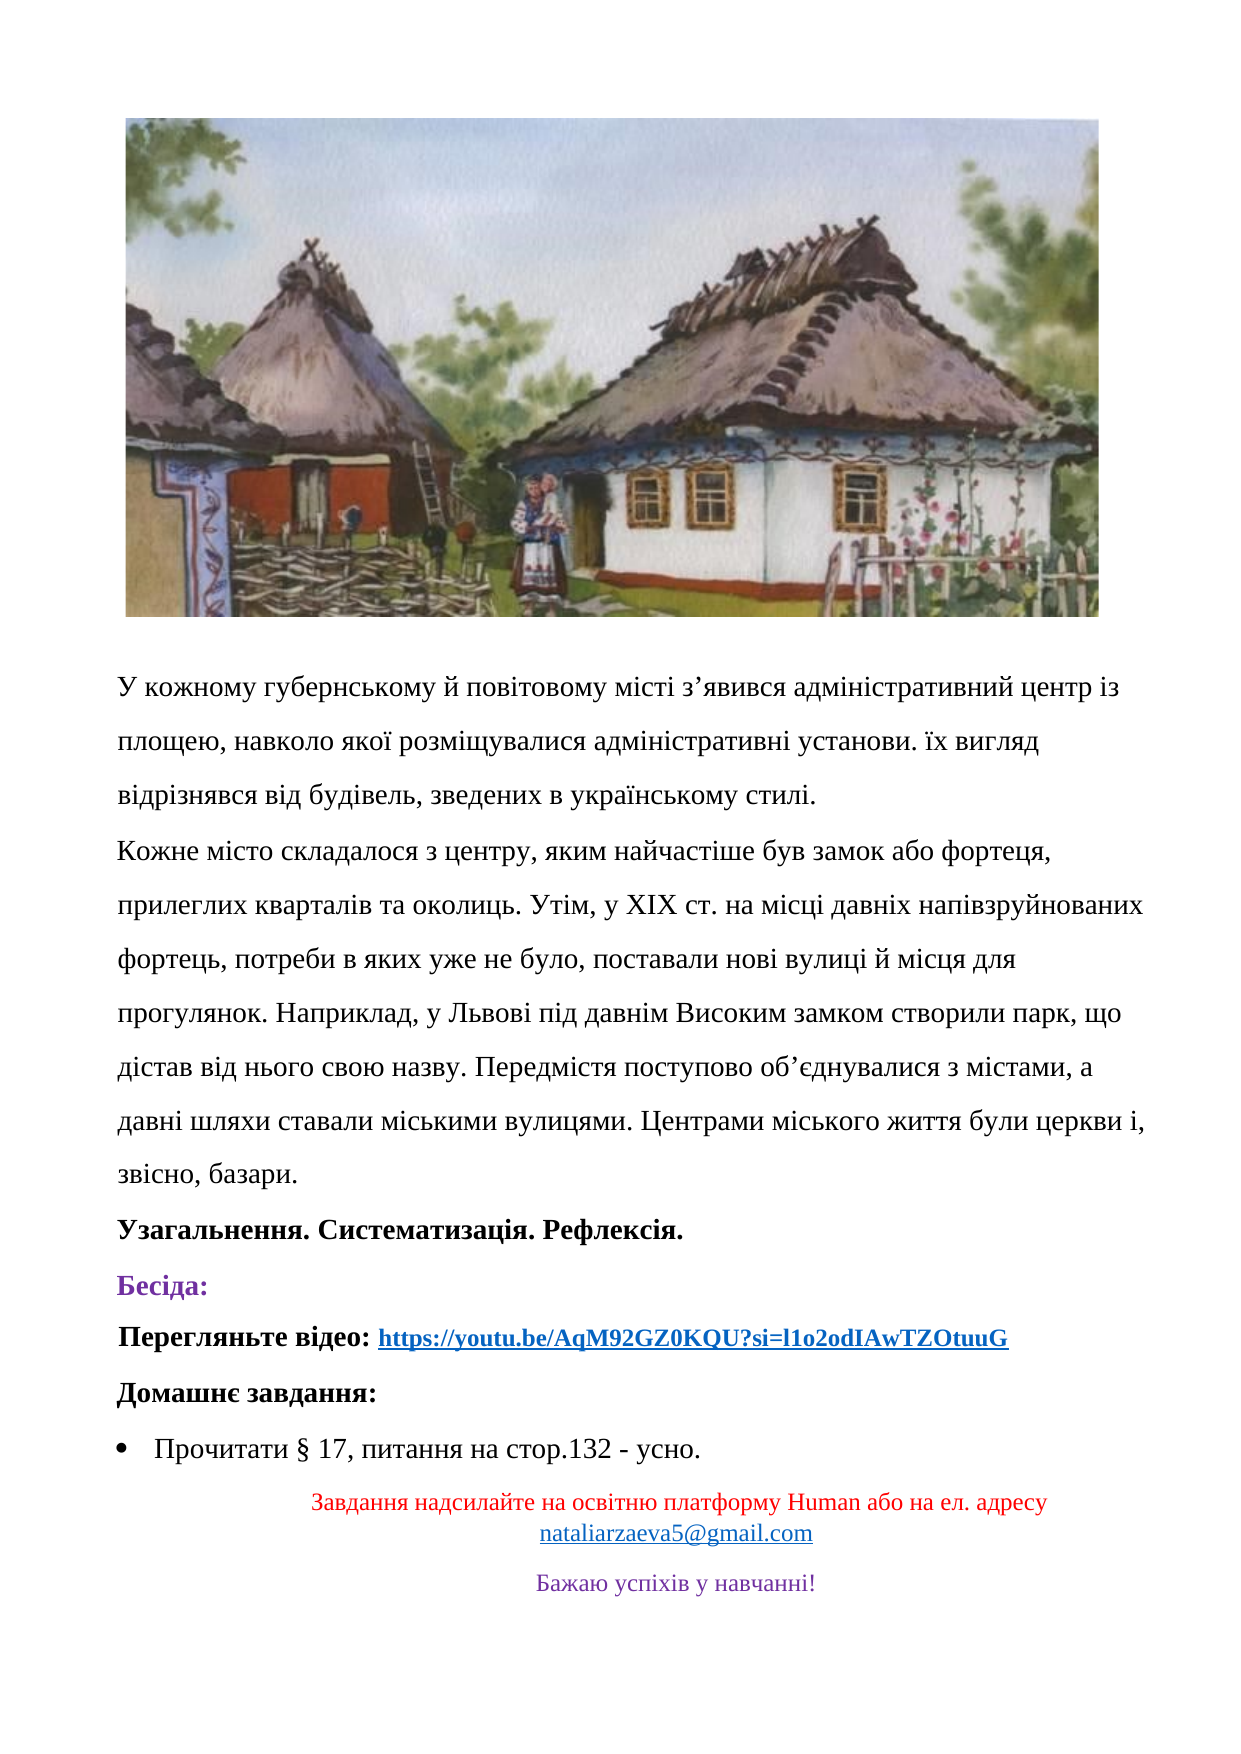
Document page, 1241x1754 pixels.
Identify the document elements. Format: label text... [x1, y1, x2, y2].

text У кожному губернському й повітовому місті з’явився адміністративний центр із площею, навколо якої розміщувалися адміністративні установи. їх вигляд відрізнявся від будівель, зведених в українському стилі. [116, 669, 1150, 811]
text Перегляньте відео: https://youtu.be/AqM92GZ0KQU?si=l1o2odIAwTZOtuuG [118, 1319, 1150, 1353]
text Домашнє завдання: [116, 1375, 1150, 1409]
text Кожне місто складалося з центру, яким найчастіше був замок або фортеця, прилеглих кварталів та околиць. Утім, у XIX ст. на місці давніх напівзруйнованих фортець, потреби в яких уже не було, поставали нові вулиці й місця для прогулянок. Наприклад, у Львові під давнім Високим замком створили парк, що дістав від нього свою назву. Передмістя поступово об’єднувалися з містами, а давні шляхи ставали міськими вулицями. Центрами міського життя були церкви і, звісно, базари. [116, 833, 1150, 1190]
text Бажаю успіхів у навчанні! [202, 1568, 1150, 1597]
list Прочитати § 17, питання на стор.132 - усно. [116, 1431, 1150, 1464]
text Узагальнення. Систематизація. Рефлексія. [116, 1212, 1150, 1246]
text Бесіда: [116, 1268, 1150, 1301]
picture [125, 118, 1099, 617]
text Завдання надсилайте на освітню платформу Human або на ел. адресу nataliarzaeva5@gmail.com [202, 1487, 1150, 1547]
